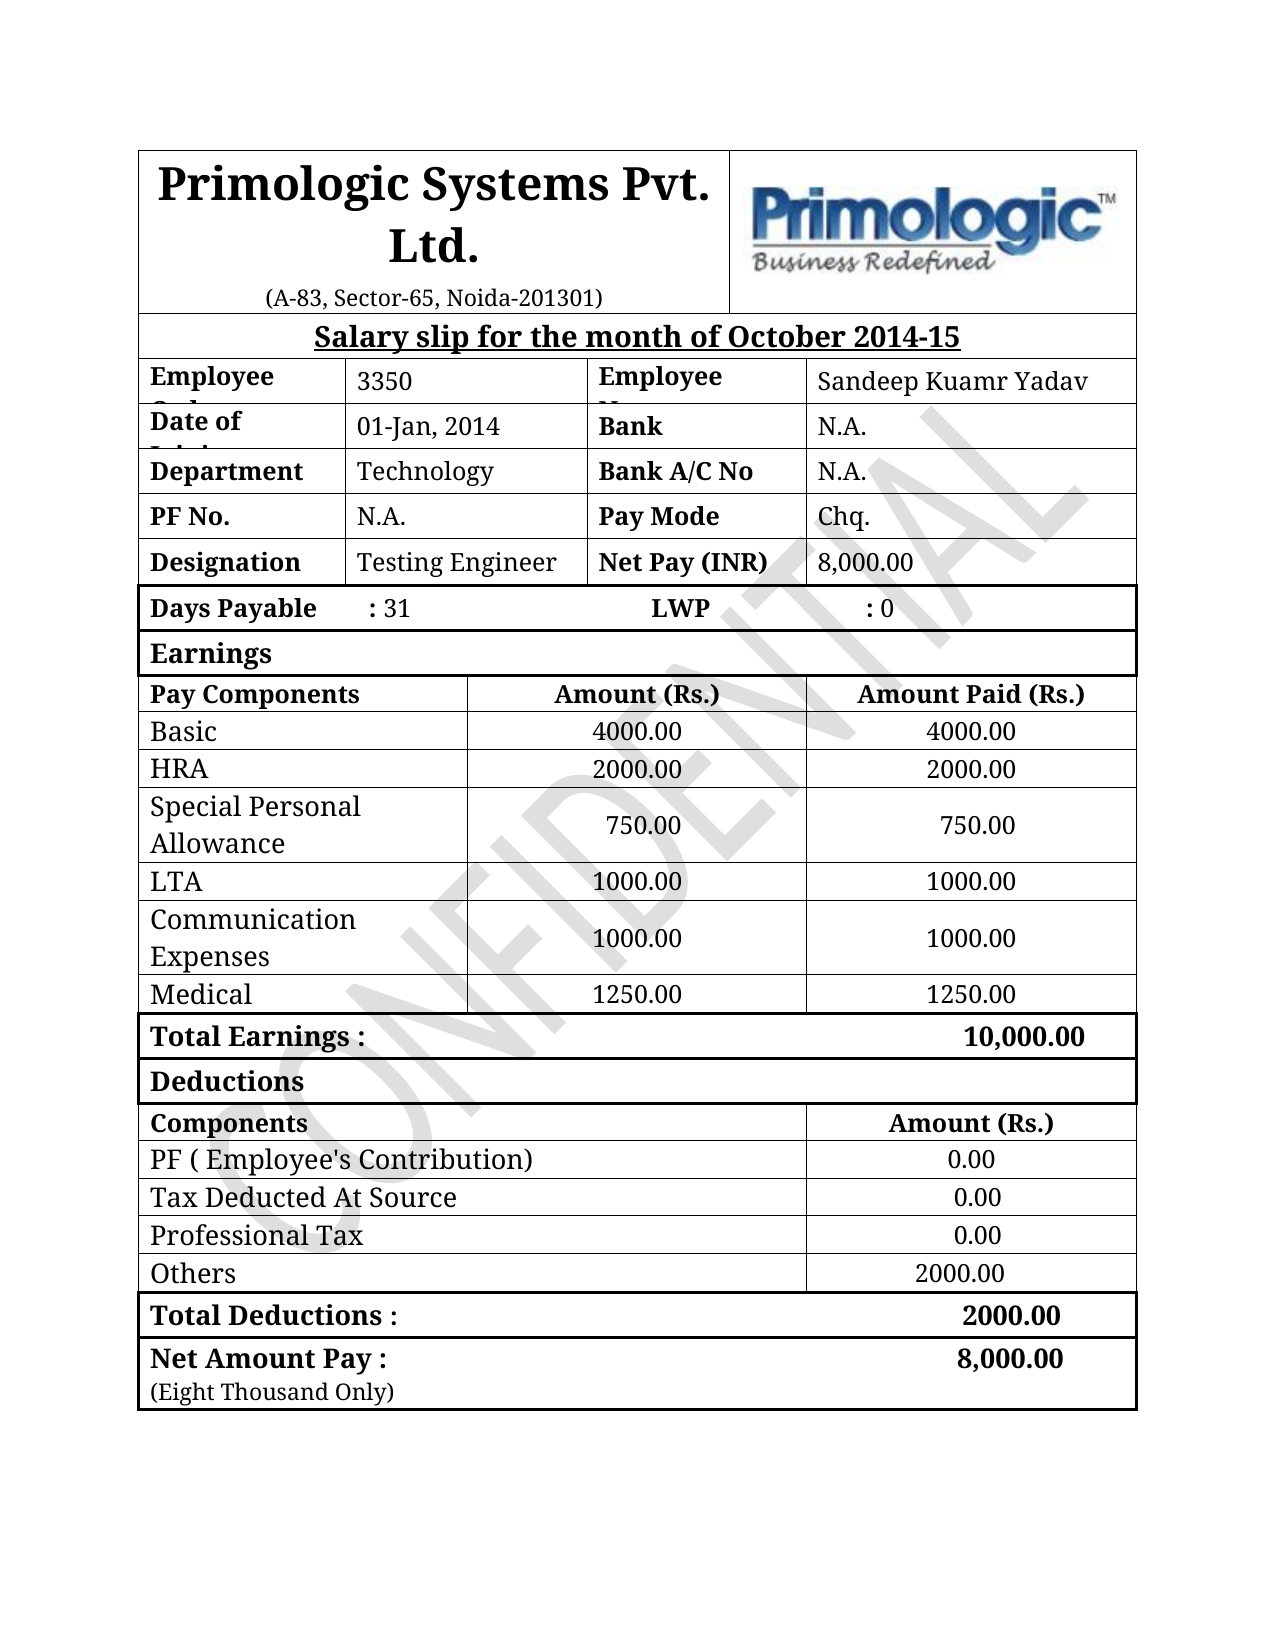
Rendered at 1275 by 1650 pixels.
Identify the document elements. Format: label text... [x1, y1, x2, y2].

table_cell Department [139, 449, 345, 493]
table_cell 1250.00 [468, 975, 806, 1012]
table_cell Date of Joining [139, 404, 345, 448]
table_header Primologic Systems Pvt. Ltd. (A-83, Sector-65, Noida-201301) [139, 151, 729, 313]
table_cell Others [139, 1254, 806, 1291]
table_cell 750.00 [807, 788, 1136, 862]
table_cell Deductions [140, 1060, 1135, 1102]
table_cell Special Personal Allowance [139, 788, 467, 862]
table_cell Medical [139, 975, 467, 1012]
table_cell 2000.00 [468, 750, 806, 787]
table_cell Communication Expenses [139, 901, 467, 974]
table_cell Testing Engineer [346, 539, 587, 584]
table_cell 0.00 [807, 1216, 1136, 1253]
table_cell Basic [139, 712, 467, 749]
table_cell 0.00 [807, 1141, 1136, 1177]
table_cell Total Deductions : 2000.00 [140, 1294, 1135, 1336]
table_cell Chq. [807, 494, 1136, 538]
table_cell 1000.00 [807, 901, 1136, 974]
table_cell 750.00 [468, 788, 806, 862]
table_cell Salary slip for the month of October 2014-15 [139, 314, 1136, 358]
table_header [730, 151, 1136, 313]
table_cell Professional Tax [139, 1216, 806, 1253]
table_cell 2000.00 [807, 1254, 1136, 1291]
table_cell Total Earnings : 10,000.00 [140, 1015, 1135, 1057]
table_cell Employee Name [588, 359, 806, 403]
table_cell Employee Code [139, 359, 345, 403]
table_cell 0.00 [807, 1179, 1136, 1215]
table_cell Days Payable : 31 LWP : 0 [140, 587, 1135, 629]
table_cell Amount Paid (Rs.) [807, 677, 1136, 711]
table_cell PF ( Employee's Contribution) [139, 1141, 806, 1177]
picture [742, 186, 1123, 278]
table_cell Bank [588, 404, 806, 448]
table_cell HRA [139, 750, 467, 787]
table_cell 1000.00 [468, 863, 806, 899]
table_cell Components [139, 1105, 806, 1139]
table_cell 01-Jan, 2014 [346, 404, 587, 448]
table_cell Earnings [140, 632, 1135, 674]
table_cell 2000.00 [807, 750, 1136, 787]
table_cell 3350 [346, 359, 587, 403]
table_cell 1000.00 [807, 863, 1136, 899]
table_cell 8,000.00 [807, 539, 1136, 584]
table_cell 4000.00 [468, 712, 806, 749]
table_cell PF No. [139, 494, 345, 538]
table_cell Pay Components [139, 677, 467, 711]
table_cell Net Pay (INR) [588, 539, 806, 584]
table_cell N.A. [807, 404, 1136, 448]
table_cell Bank A/C No [588, 449, 806, 493]
table_cell N.A. [807, 449, 1136, 493]
table_cell Net Amount Pay : 8,000.00 (Eight Thousand Only) [140, 1339, 1135, 1407]
table_cell Technology [346, 449, 587, 493]
table_cell Designation [139, 539, 345, 584]
table_cell Pay Mode [588, 494, 806, 538]
table_cell N.A. [346, 494, 587, 538]
table_cell 1250.00 [807, 975, 1136, 1012]
table_cell 1000.00 [468, 901, 806, 974]
table_cell Tax Deducted At Source [139, 1179, 806, 1215]
table_cell Amount (Rs.) [468, 677, 806, 711]
table_cell Amount (Rs.) [807, 1105, 1136, 1139]
table_cell 4000.00 [807, 712, 1136, 749]
table_cell LTA [139, 863, 467, 899]
table_cell Sandeep Kuamr Yadav [807, 359, 1136, 403]
